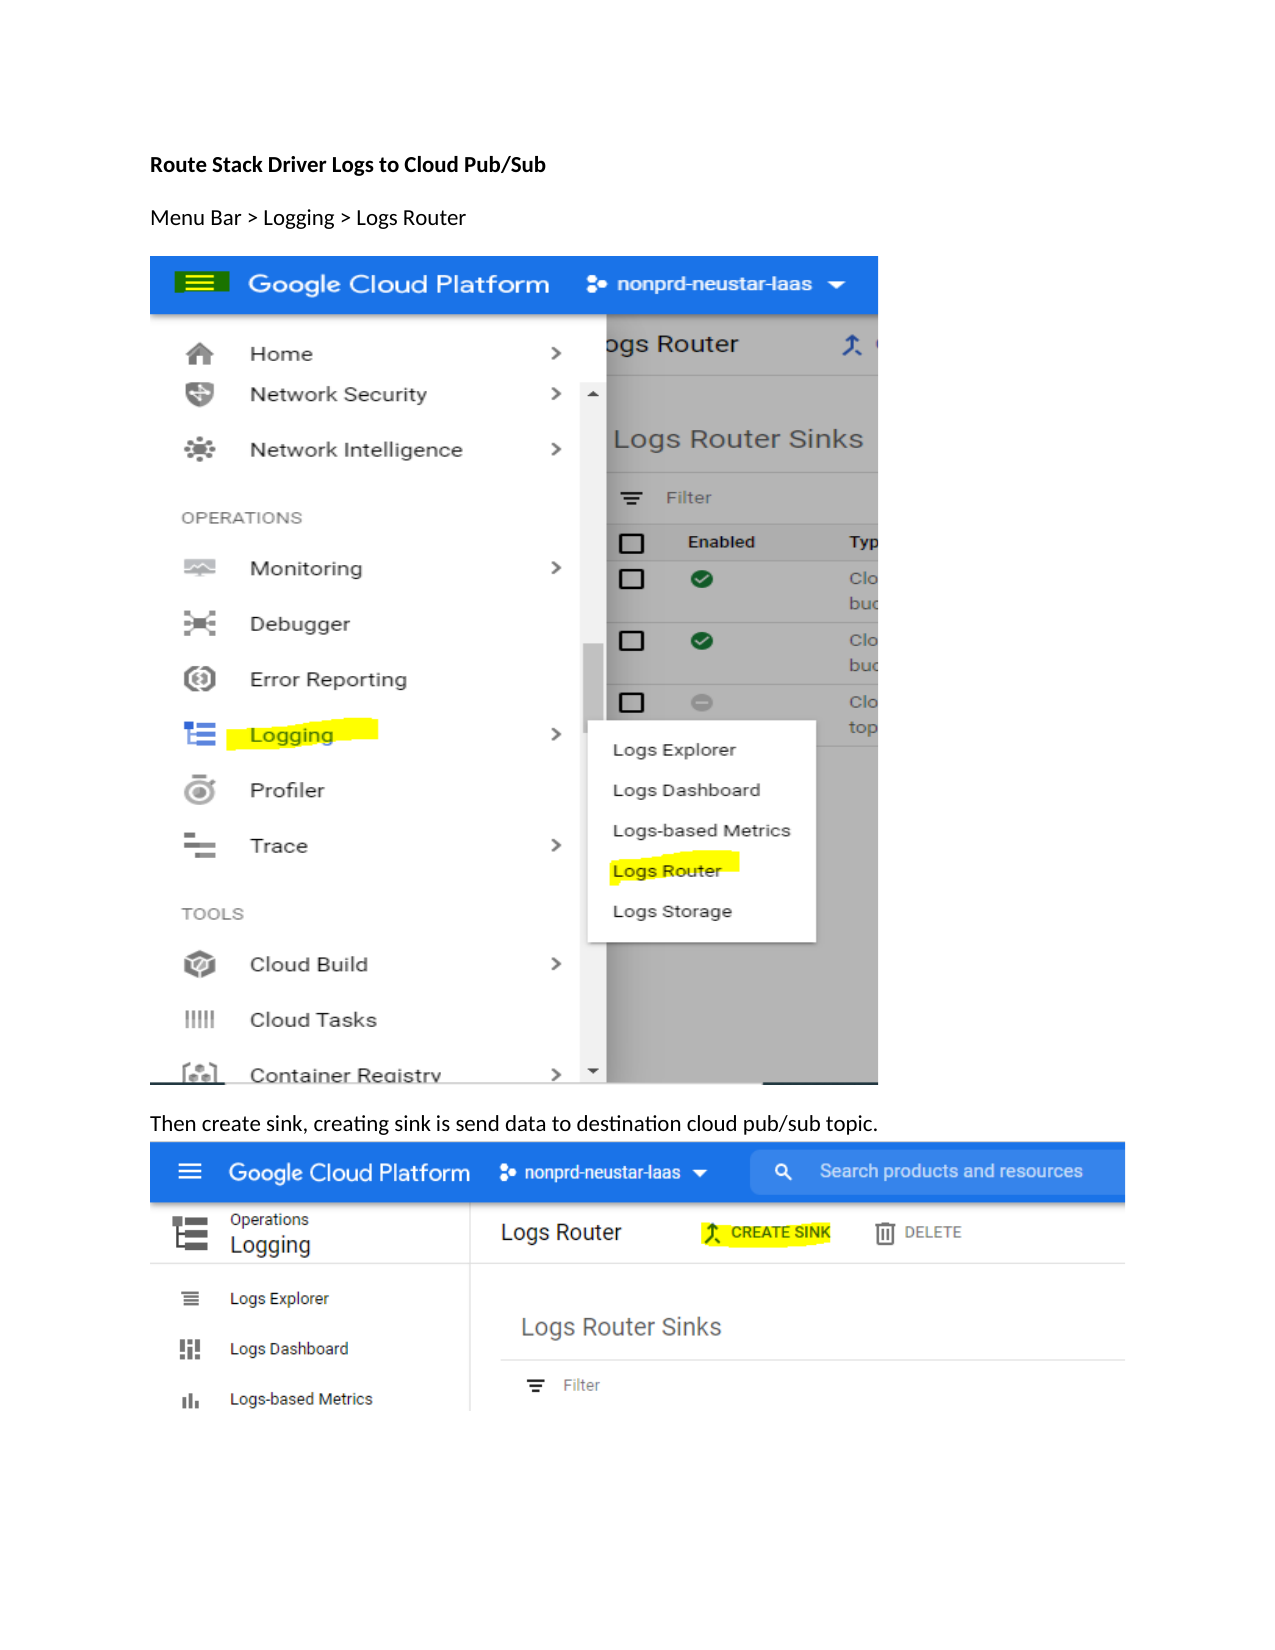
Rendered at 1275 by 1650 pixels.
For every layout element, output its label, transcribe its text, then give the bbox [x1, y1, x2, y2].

picture [150, 1141, 1125, 1411]
text Menu Bar > Logging > Logs Router [150, 203, 1125, 231]
text Then create sink, creating sink is send data to destination cloud pub/sub topic. [150, 1109, 1125, 1141]
picture [150, 256, 879, 1085]
text Route Stack Driver Logs to Cloud Pub/Sub [150, 150, 1125, 178]
